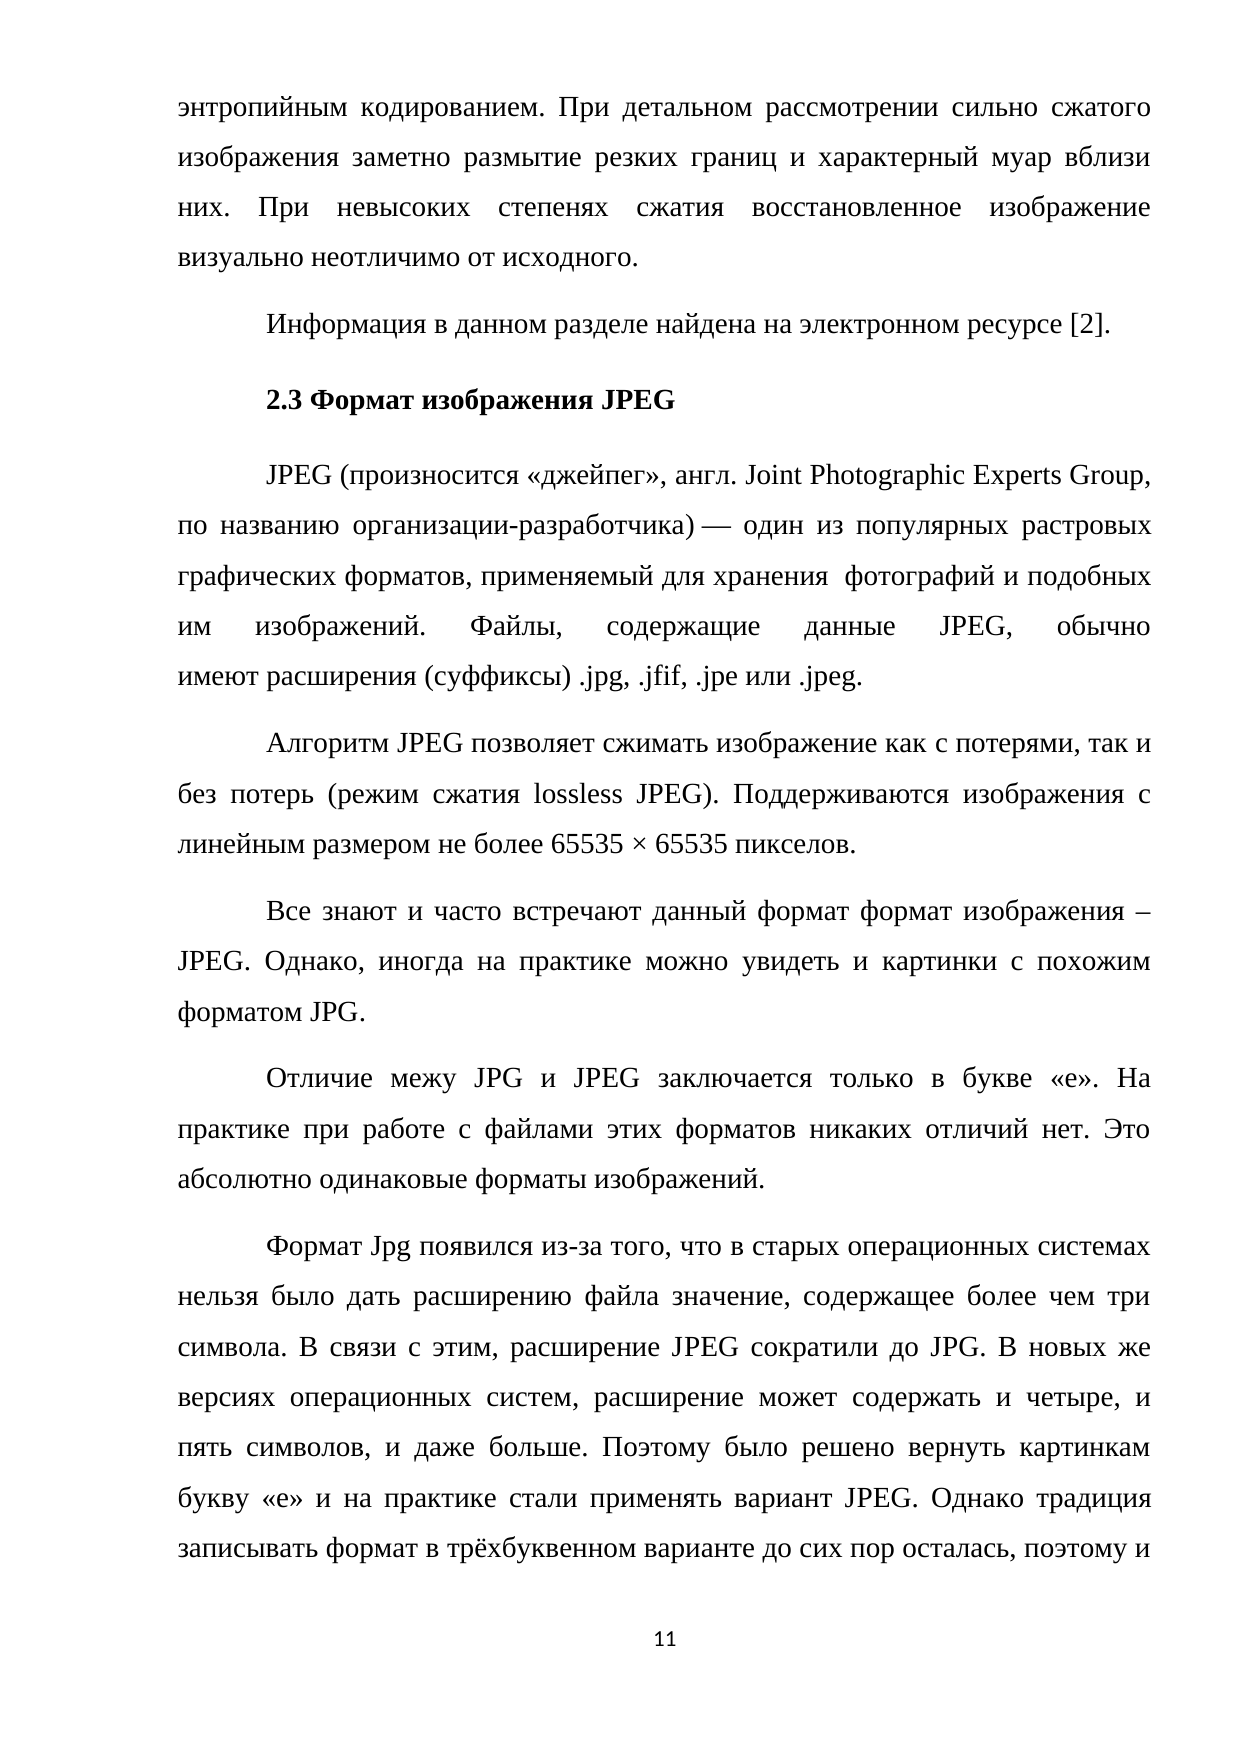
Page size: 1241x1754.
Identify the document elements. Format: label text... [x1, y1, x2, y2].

text JPEG (произносится «джейпег», англ. Joint Photographic Experts Group, по названию организации-разработчика) — один из популярных растровых графических форматов, применяемый для хранения фотографий и подобных им изображений. Файлы, содержащие данные JPEG, обычно имеют расширения (суффиксы) .jpg, .jfif, .jpe или .jpeg. [177, 457, 1152, 692]
text Все знают и часто встречают данный формат формат изображения – JPEG. Однако, иногда на практике можно увидеть и картинки с похожим форматом JPG. [177, 893, 1152, 1027]
text Отличие межу JPG и JPEG заключается только в букве «e». На практике при работе с файлами этих форматов никаких отличий нет. Это абсолютно одинаковые форматы изображений. [177, 1061, 1152, 1195]
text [177, 1228, 1152, 1564]
text Информация в данном разделе найдена на электронном ресурсе [2]. [177, 307, 1152, 340]
text Алгоритм JPEG позволяет сжимать изображение как с потерями, так и без потерь (режим сжатия lossless JPEG). Поддерживаются изображения с линейным размером не более 65535 × 65535 пикселов. [177, 725, 1152, 859]
list 2.3 Формат изображения JPEG [177, 382, 1152, 415]
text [177, 89, 1152, 273]
